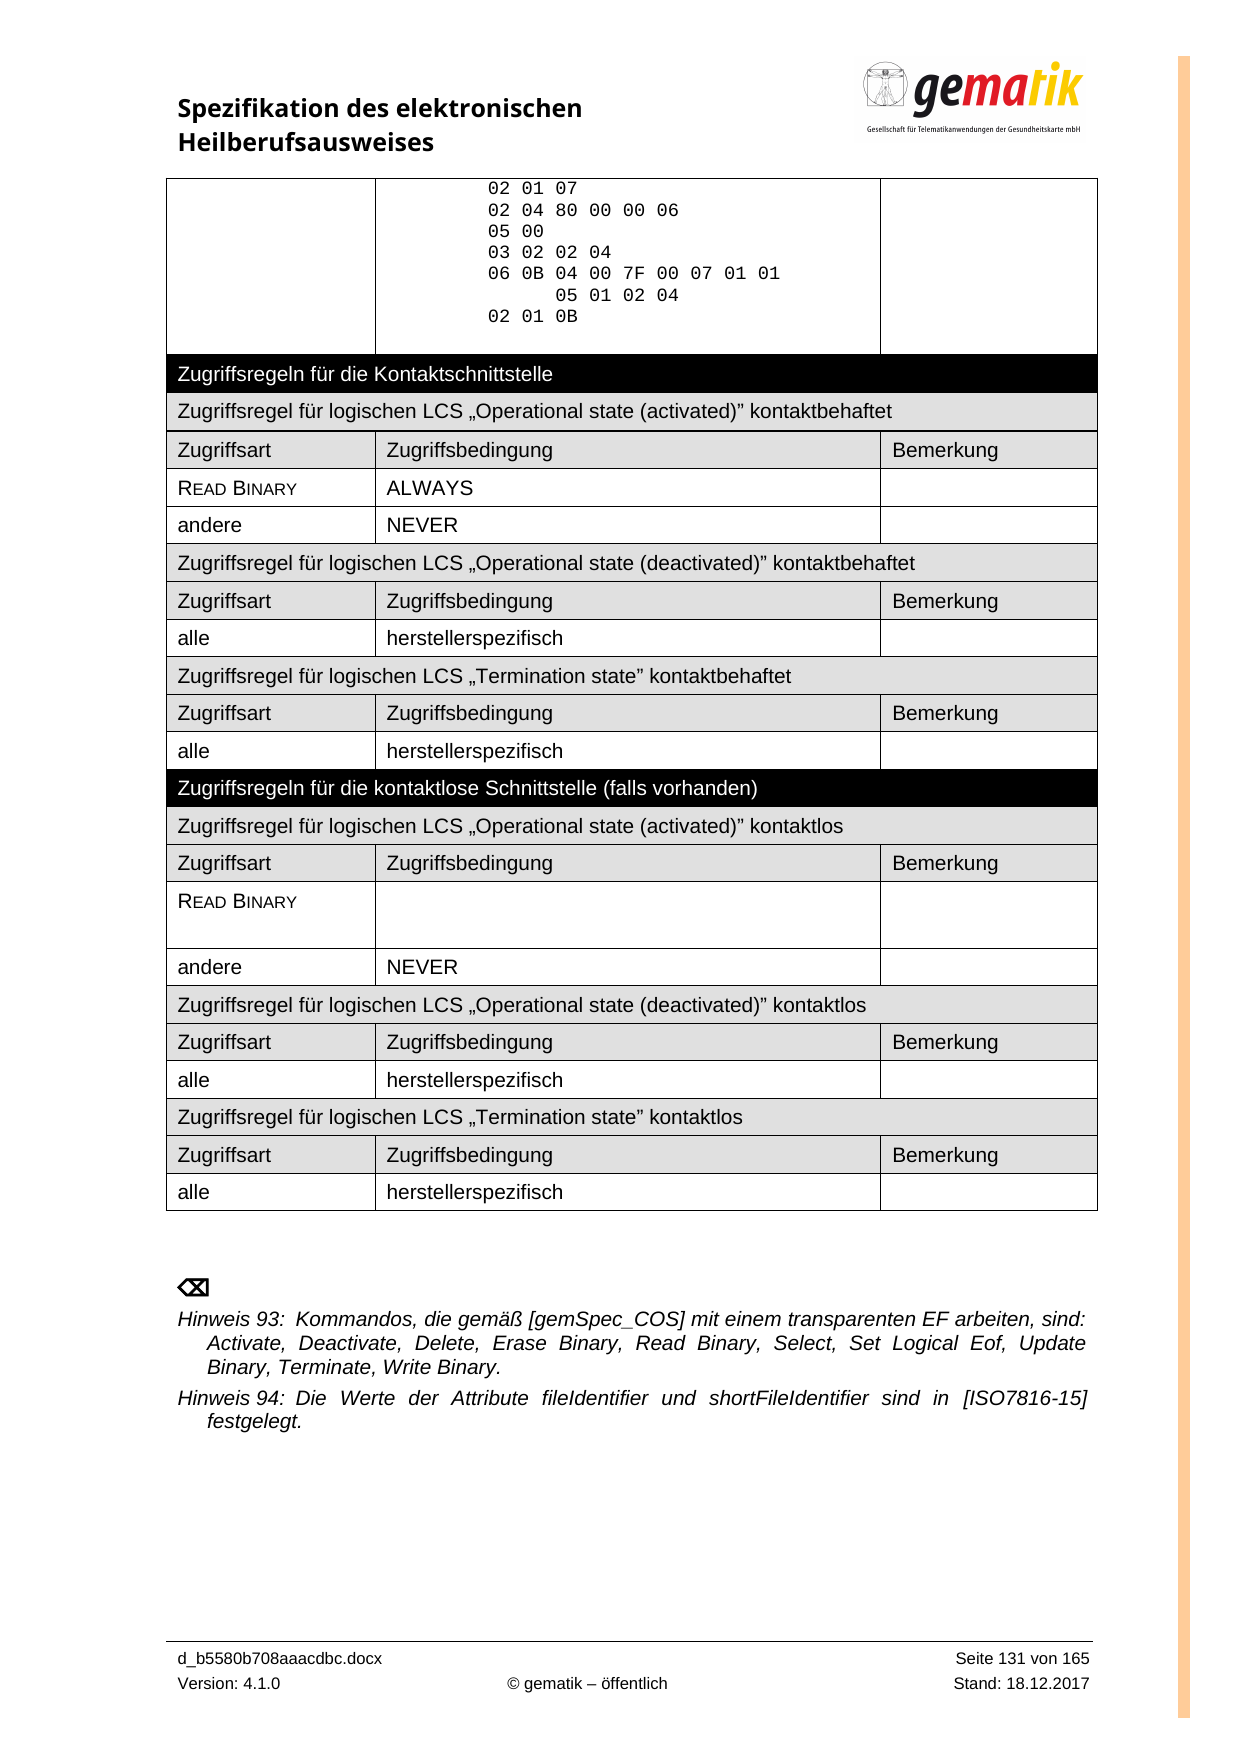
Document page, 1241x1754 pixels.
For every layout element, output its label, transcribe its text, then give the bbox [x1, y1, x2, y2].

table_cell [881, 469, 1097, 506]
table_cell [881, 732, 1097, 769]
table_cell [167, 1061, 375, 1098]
picture [854, 56, 1086, 143]
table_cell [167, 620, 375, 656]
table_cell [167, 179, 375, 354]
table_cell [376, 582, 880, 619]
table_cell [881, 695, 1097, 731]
text Die Werte der Attribute fileIdentifier und shortFileIdentifier sind in [ISO7816-15] festgelegt. [177, 1385, 1087, 1433]
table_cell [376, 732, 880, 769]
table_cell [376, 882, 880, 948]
text Kommandos, die gemäß [gemSpec_COS] mit einem transparenten EF arbeiten, sind: Activate, Deactivate, Delete, Erase Binary, Read Binary, Select, Set Logical Eof, Update Binary, Terminate, Write Binary. [177, 1307, 1087, 1379]
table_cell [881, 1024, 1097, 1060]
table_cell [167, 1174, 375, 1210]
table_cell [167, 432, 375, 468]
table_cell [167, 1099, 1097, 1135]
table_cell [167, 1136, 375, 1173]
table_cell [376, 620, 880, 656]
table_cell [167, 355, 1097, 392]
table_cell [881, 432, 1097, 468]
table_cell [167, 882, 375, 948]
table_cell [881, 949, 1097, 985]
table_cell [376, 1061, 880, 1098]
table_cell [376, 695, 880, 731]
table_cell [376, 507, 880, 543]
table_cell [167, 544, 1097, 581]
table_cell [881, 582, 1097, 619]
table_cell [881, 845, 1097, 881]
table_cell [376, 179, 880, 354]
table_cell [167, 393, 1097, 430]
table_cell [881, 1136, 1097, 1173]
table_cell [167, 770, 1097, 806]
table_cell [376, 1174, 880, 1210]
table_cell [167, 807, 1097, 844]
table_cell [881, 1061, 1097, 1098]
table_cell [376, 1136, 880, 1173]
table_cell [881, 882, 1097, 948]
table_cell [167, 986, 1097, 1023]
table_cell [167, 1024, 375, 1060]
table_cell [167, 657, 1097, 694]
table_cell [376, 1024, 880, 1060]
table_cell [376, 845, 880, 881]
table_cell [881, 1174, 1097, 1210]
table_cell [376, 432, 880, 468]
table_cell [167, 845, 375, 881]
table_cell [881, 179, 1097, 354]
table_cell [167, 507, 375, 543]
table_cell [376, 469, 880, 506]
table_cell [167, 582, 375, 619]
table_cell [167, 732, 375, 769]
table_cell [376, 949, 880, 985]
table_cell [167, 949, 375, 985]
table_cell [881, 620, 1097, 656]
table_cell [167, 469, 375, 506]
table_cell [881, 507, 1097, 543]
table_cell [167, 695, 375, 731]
